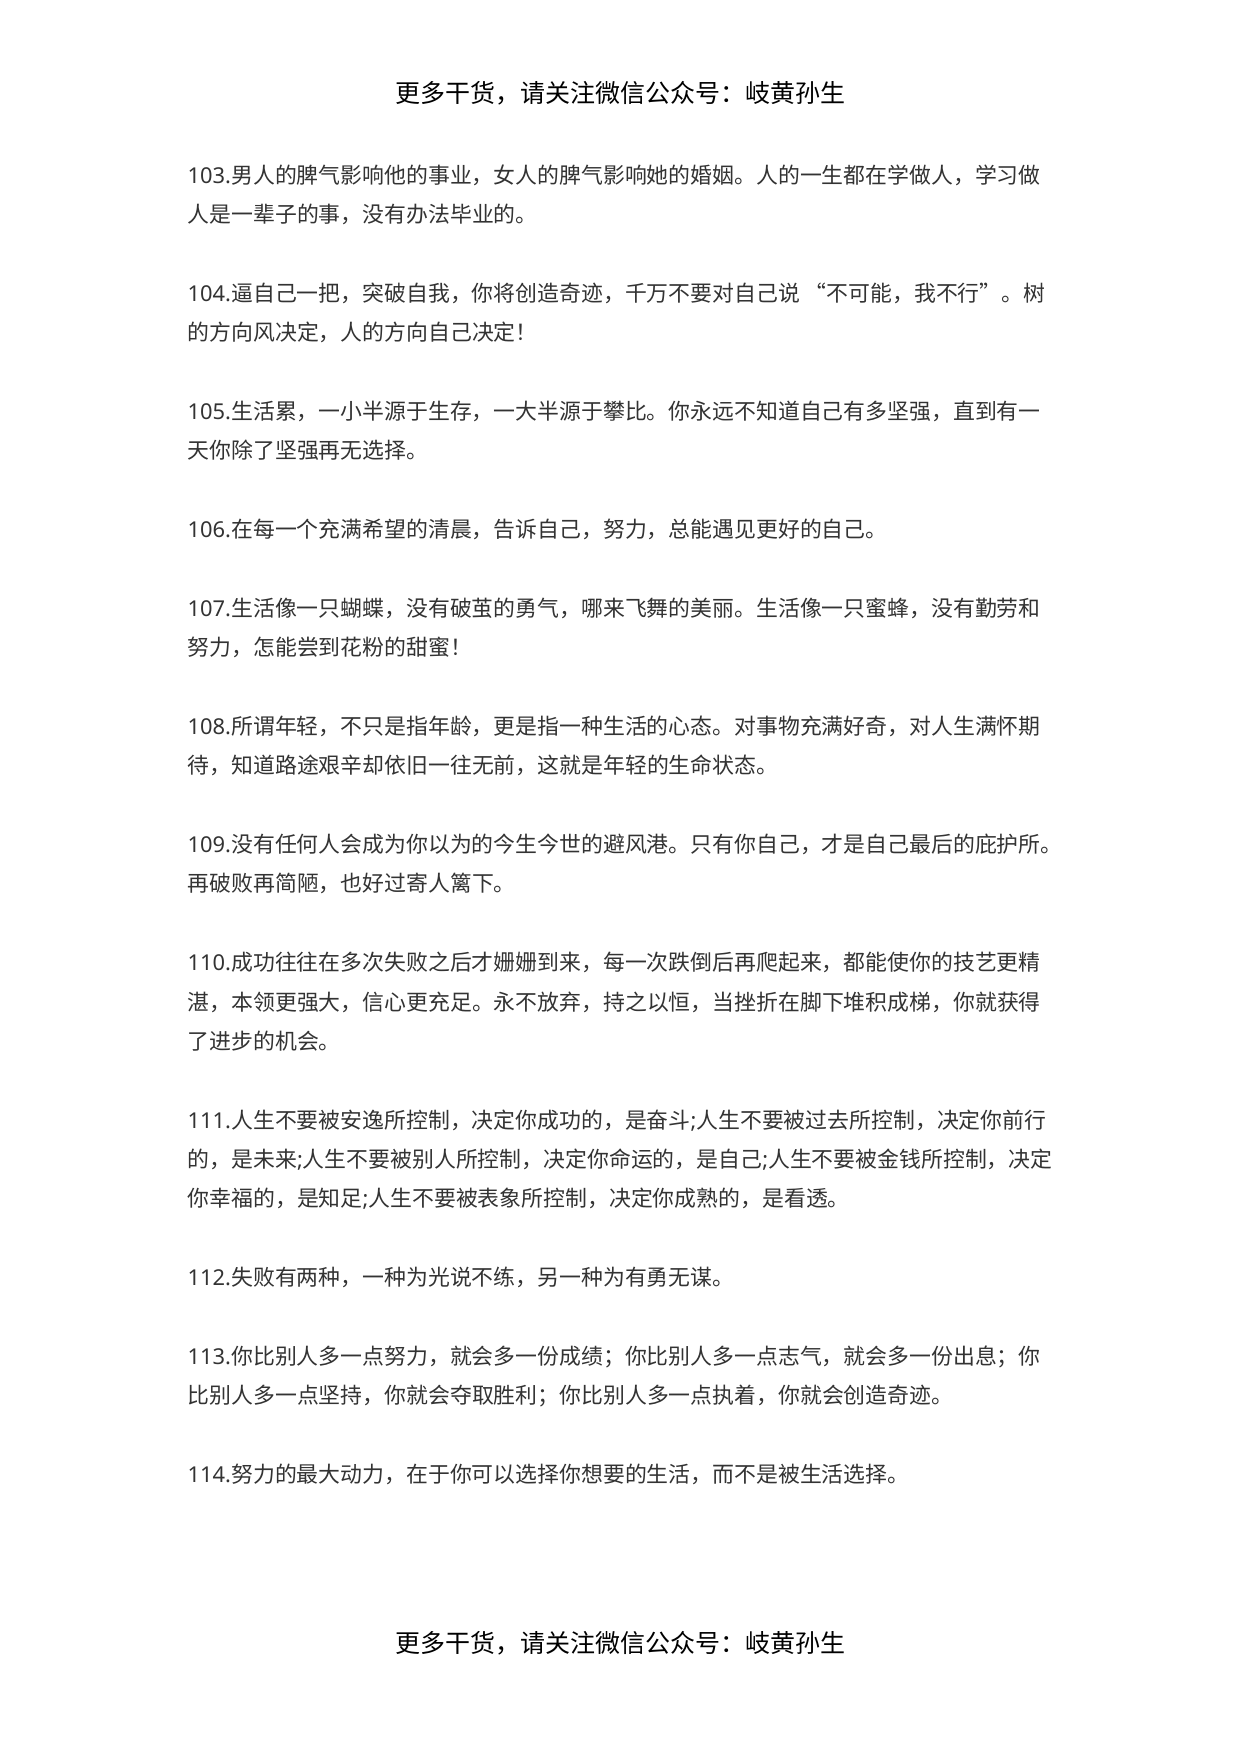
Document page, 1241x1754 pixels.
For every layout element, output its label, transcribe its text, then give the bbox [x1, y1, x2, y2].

text 107.生活像一只蝴蝶，没有破茧的勇气，哪来飞舞的美丽。生活像一只蜜蜂，没有勤劳和努力，怎能尝到花粉的甜蜜！ [187, 583, 1053, 662]
text 112.失败有两种，一种为光说不练，另一种为有勇无谋。 [187, 1252, 1053, 1292]
text 111.人生不要被安逸所控制，决定你成功的，是奋斗;人生不要被过去所控制，决定你前行的，是未来;人生不要被别人所控制，决定你命运的，是自己;人生不要被金钱所控制，决定你幸福的，是知足;人生不要被表象所控制，决定你成熟的，是看透。 [187, 1095, 1053, 1213]
text 105.生活累，一小半源于生存，一大半源于攀比。你永远不知道自己有多坚强，直到有一天你除了坚强再无选择。 [187, 386, 1053, 465]
text 109.没有任何人会成为你以为的今生今世的避风港。只有你自己，才是自己最后的庇护所。再破败再简陋，也好过寄人篱下。 [187, 819, 1053, 898]
text 110.成功往往在多次失败之后才姗姗到来，每一次跌倒后再爬起来，都能使你的技艺更精湛，本领更强大，信心更充足。永不放弃，持之以恒，当挫折在脚下堆积成梯，你就获得了进步的机会。 [187, 937, 1053, 1056]
text 106.在每一个充满希望的清晨，告诉自己，努力，总能遇见更好的自己。 [187, 504, 1053, 544]
text 114.努力的最大动力，在于你可以选择你想要的生活，而不是被生活选择。 [187, 1449, 1053, 1489]
text 104.逼自己一把，突破自我，你将创造奇迹，千万不要对自己说 “不可能，我不行”。树的方向风决定，人的方向自己决定！ [187, 268, 1053, 347]
text 103.男人的脾气影响他的事业，女人的脾气影响她的婚姻。人的一生都在学做人，学习做人是一辈子的事，没有办法毕业的。 [187, 150, 1053, 229]
text 108.所谓年轻，不只是指年龄，更是指一种生活的心态。对事物充满好奇，对人生满怀期待，知道路途艰辛却依旧一往无前，这就是年轻的生命状态。 [187, 701, 1053, 780]
text 113.你比别人多一点努力，就会多一份成绩；你比别人多一点志气，就会多一份出息；你比别人多一点坚持，你就会夺取胜利；你比别人多一点执着，你就会创造奇迹。 [187, 1331, 1053, 1410]
